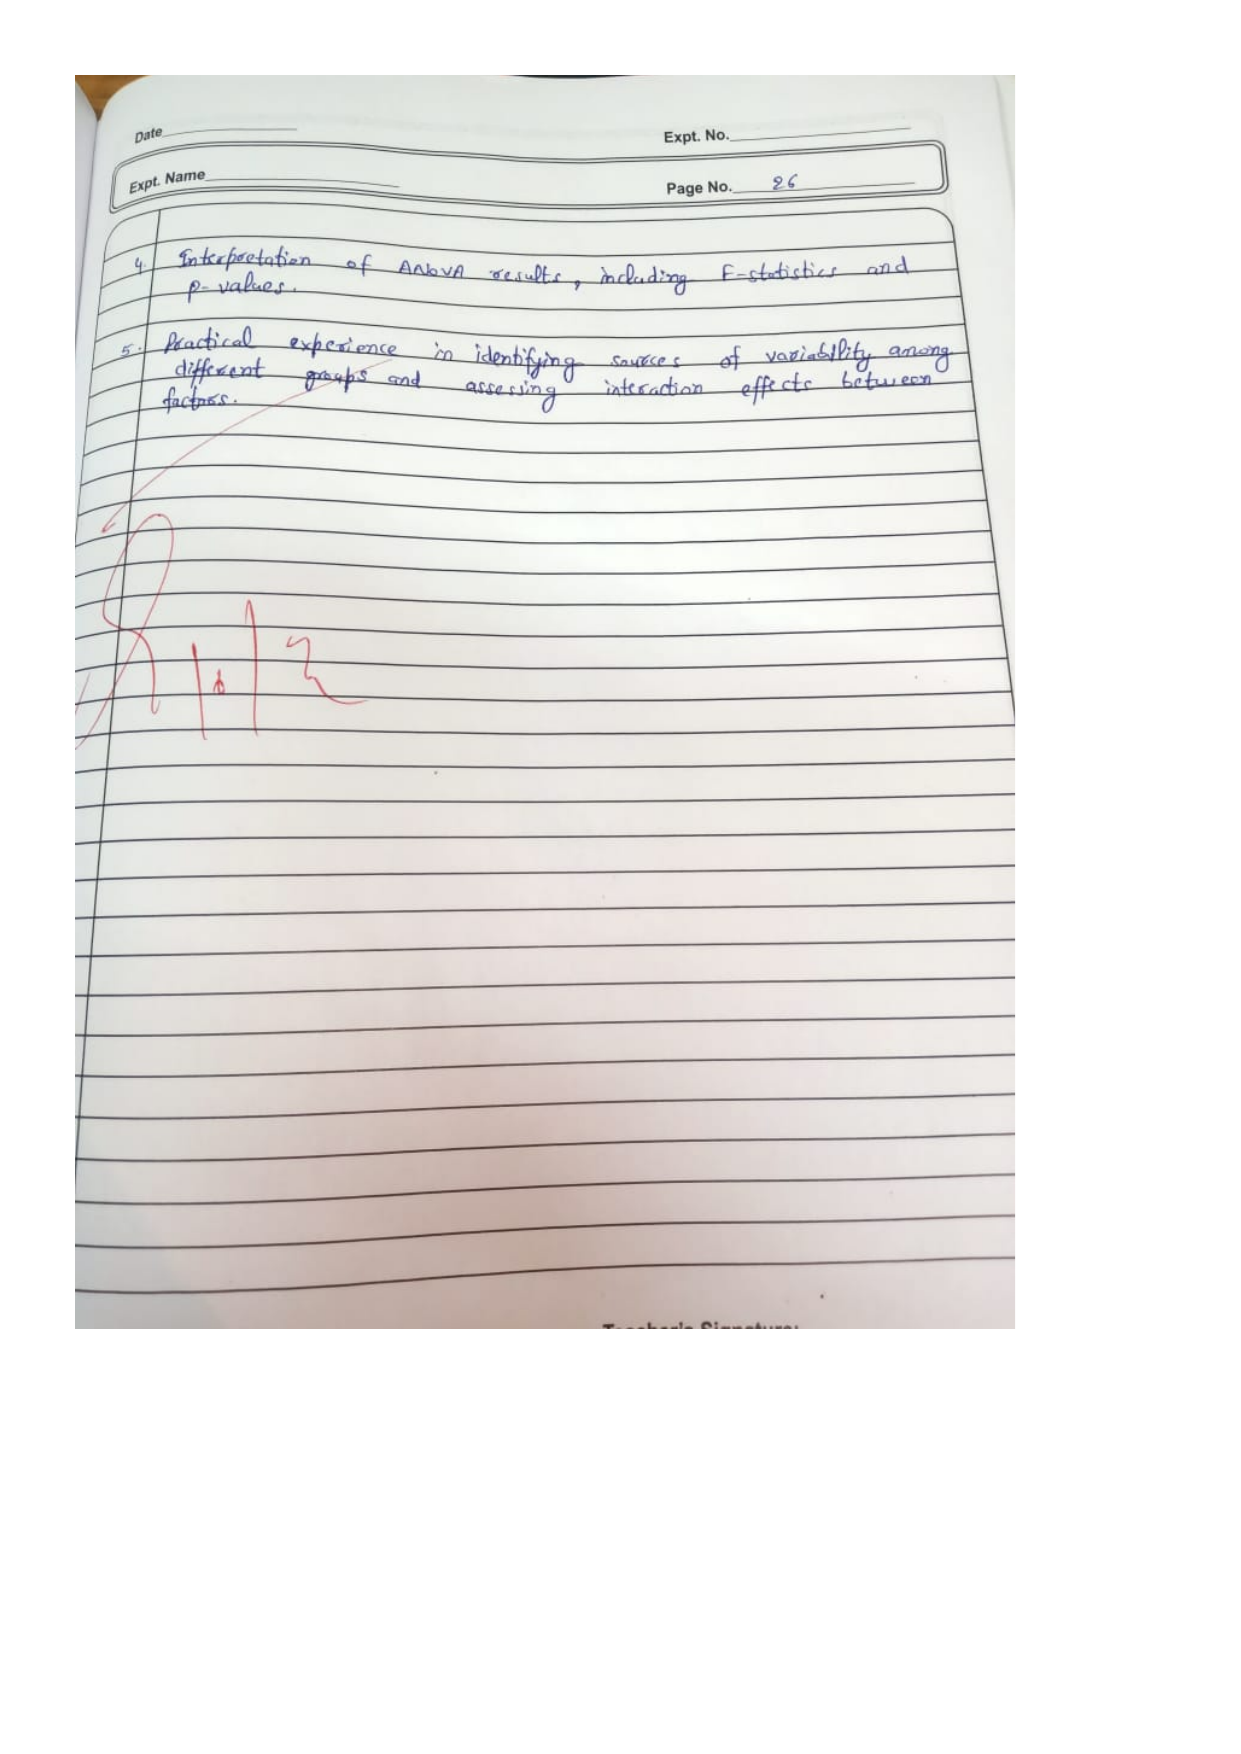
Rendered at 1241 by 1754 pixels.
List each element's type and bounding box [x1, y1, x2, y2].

picture [75, 75, 1016, 1329]
